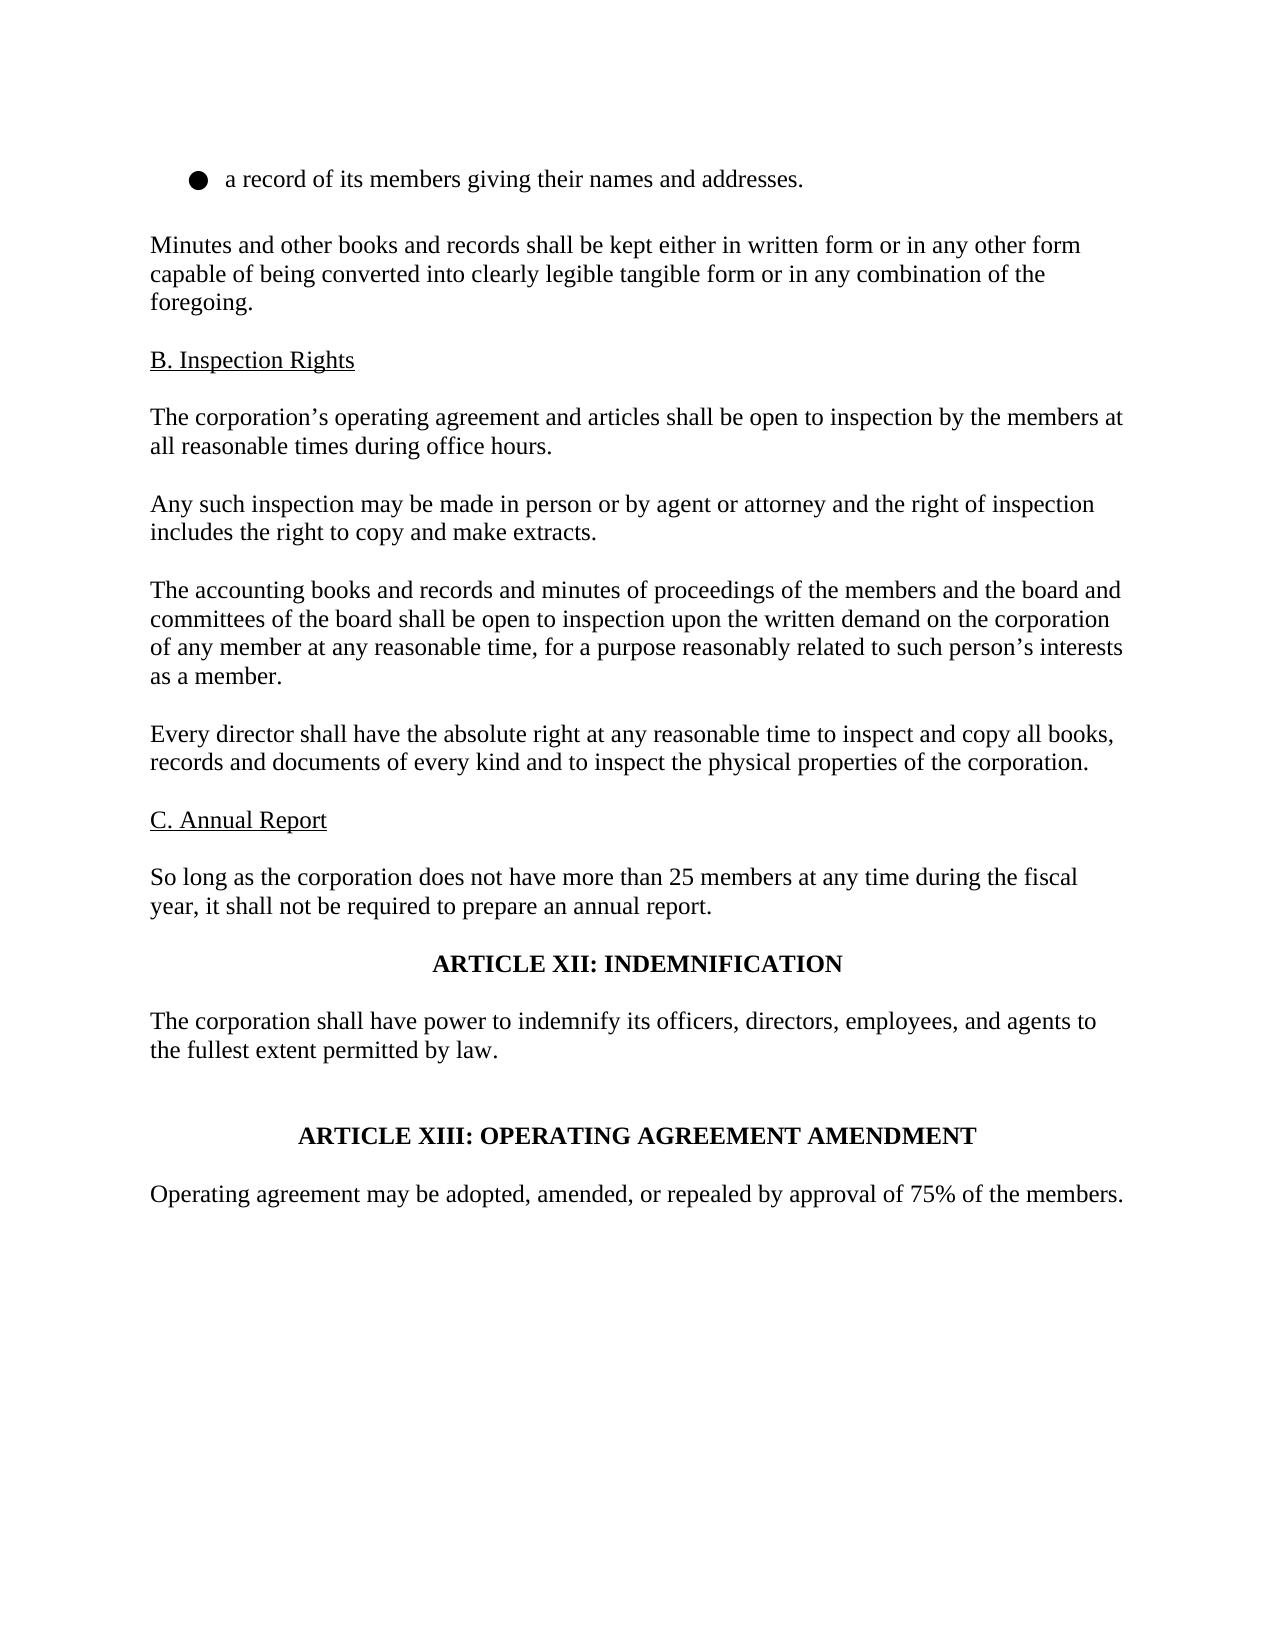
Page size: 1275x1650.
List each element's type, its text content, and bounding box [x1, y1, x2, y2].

text Minutes and other books and records shall be kept either in written form or in any other form capable of being converted into clearly legible tangible form or in any combination of the foregoing. [150, 230, 1125, 316]
text ARTICLE XII: INDEMNIFICATION [150, 949, 1125, 977]
text B. Inspection Rights [150, 345, 1125, 374]
text The corporation shall have power to indemnify its officers, directors, employees, and agents to the fullest extent permitted by law. [150, 1006, 1125, 1064]
text ARTICLE XIII: OPERATING AGREEMENT AMENDMENT [150, 1121, 1125, 1150]
text So long as the corporation does not have more than 25 members at any time during the fiscal year, it shall not be required to prepare an annual report. [150, 862, 1125, 920]
text C. Annual Report [150, 805, 1125, 834]
text Any such inspection may be made in person or by agent or attorney and the right of inspection includes the right to copy and make extracts. [150, 489, 1125, 546]
text Operating agreement may be adopted, amended, or repealed by approval of 75% of the members. [150, 1179, 1125, 1207]
text Every director shall have the absolute right at any reasonable time to inspect and copy all books, records and documents of every kind and to inspect the physical properties of the corporation. [150, 719, 1125, 776]
list a record of its members giving their names and addresses. [187, 150, 1125, 201]
text The corporation’s operating agreement and articles shall be open to inspection by the members at all reasonable times during office hours. [150, 402, 1125, 460]
text The accounting books and records and minutes of proceedings of the members and the board and committees of the board shall be open to inspection upon the written demand on the corporation of any member at any reasonable time, for a purpose reasonably related to such person’s interests as a member. [150, 575, 1125, 690]
